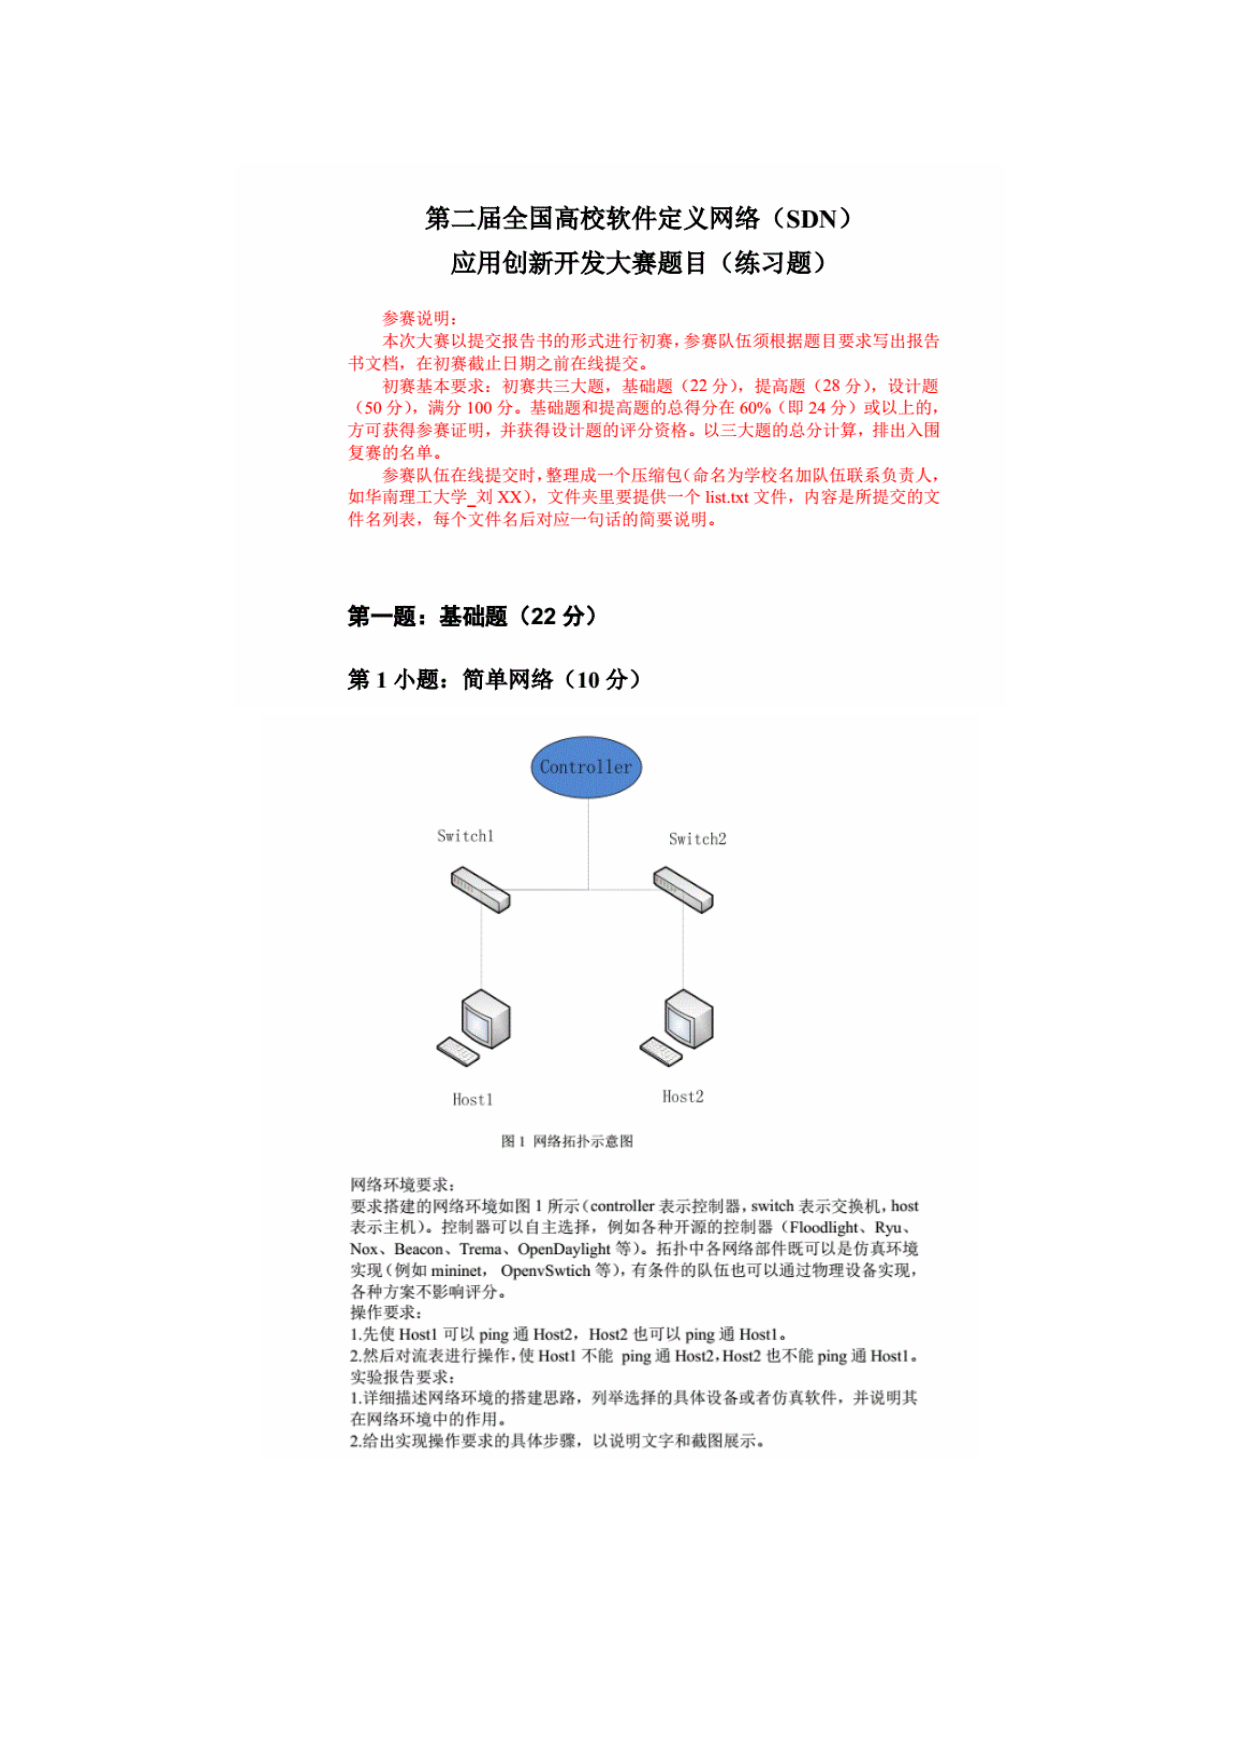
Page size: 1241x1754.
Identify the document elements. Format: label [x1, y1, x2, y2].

picture [259, 714, 982, 1460]
picture [234, 162, 1007, 707]
